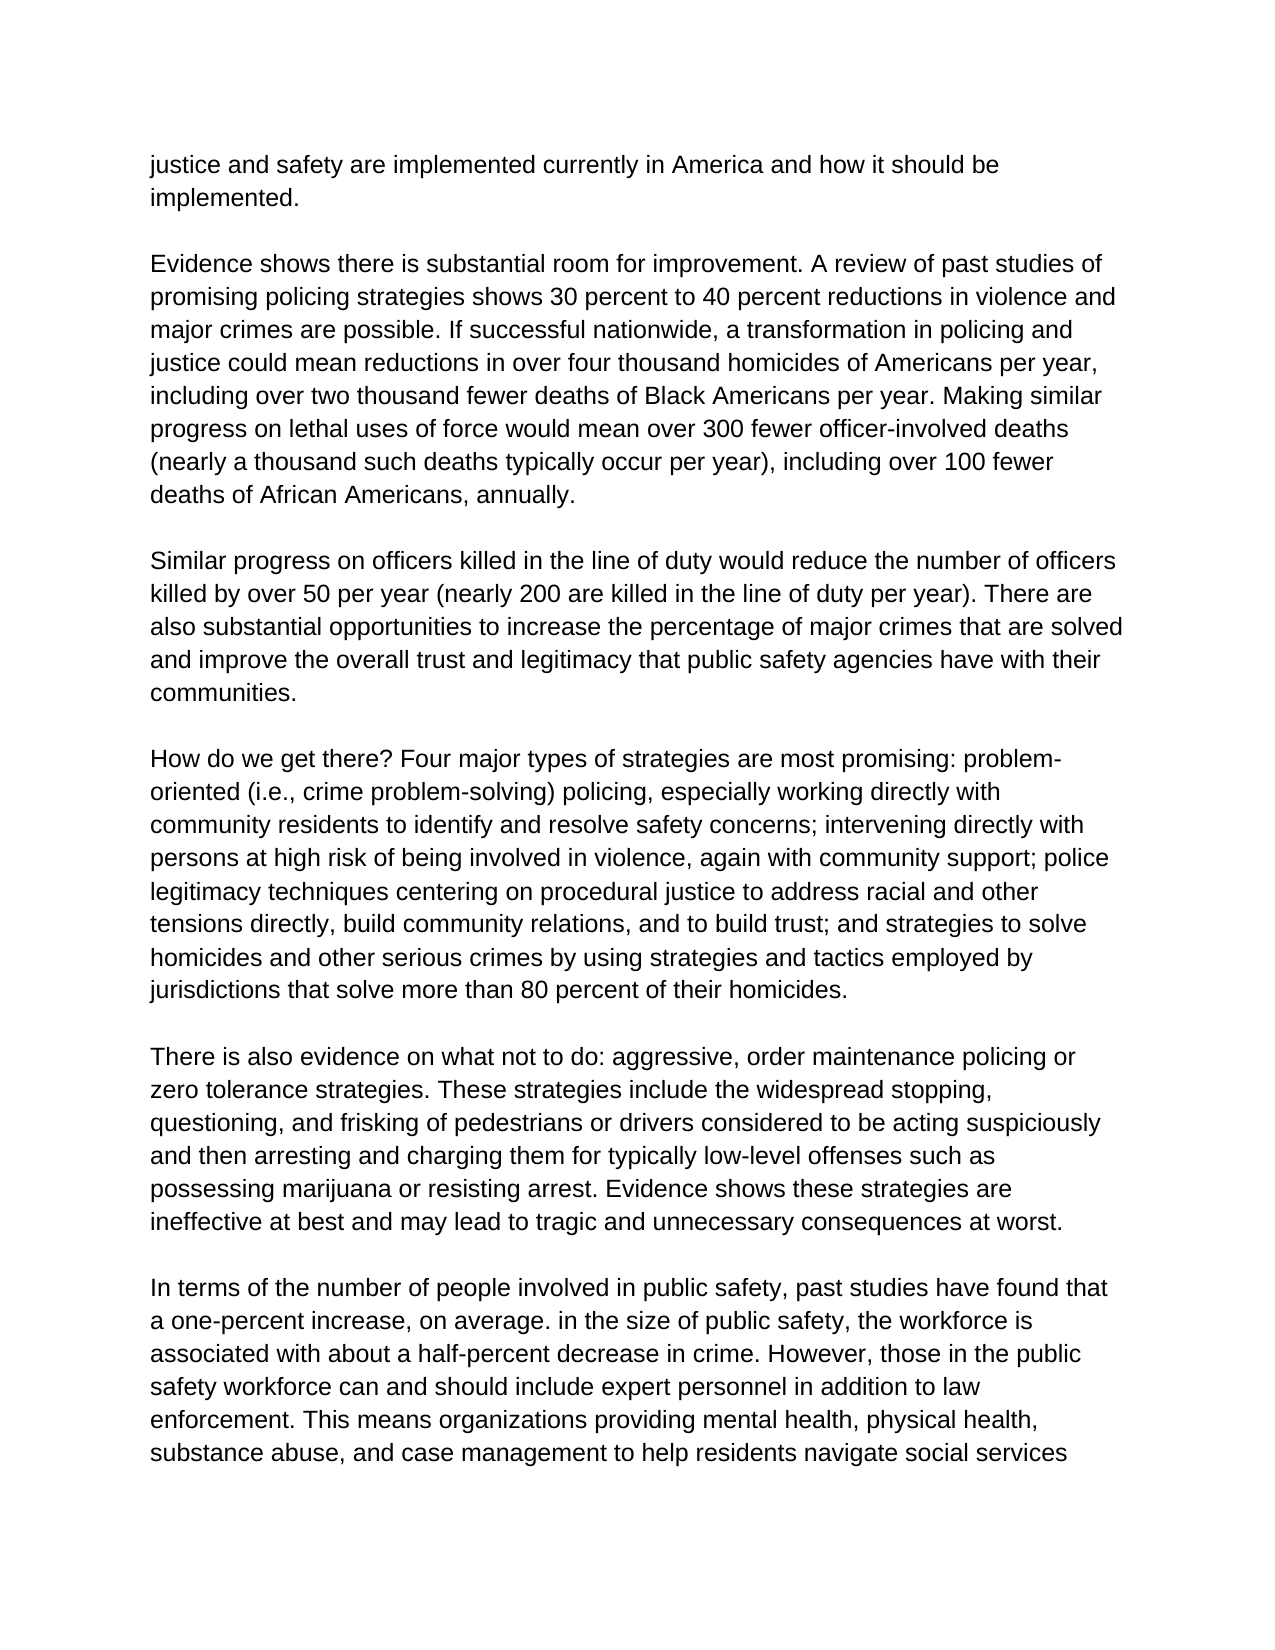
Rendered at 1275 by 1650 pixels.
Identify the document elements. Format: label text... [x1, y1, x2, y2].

text How do we get there? Four major types of strategies are most promising: problem-oriented (i.e., crime problem-solving) policing, especially working directly with community residents to identify and resolve safety concerns; intervening directly with persons at high risk of being involved in violence, again with community support; police legitimacy techniques centering on procedural justice to address racial and other tensions directly, build community relations, and to build trust; and strategies to solve homicides and other serious crimes by using strategies and tactics employed by jurisdictions that solve more than 80 percent of their homicides. [150, 744, 1125, 1004]
text There is also evidence on what not to do: aggressive, order maintenance policing or zero tolerance strategies. These strategies include the widespread stopping, questioning, and frisking of pedestrians or drivers considered to be acting suspiciously and then arresting and charging them for typically low-level offenses such as possessing marijuana or resisting arrest. Evidence shows these strategies are ineffective at best and may lead to tragic and unnecessary consequences at worst. [150, 1042, 1125, 1235]
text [150, 1273, 1125, 1467]
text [150, 150, 1125, 212]
text Evidence shows there is substantial room for improvement. A review of past studies of promising policing strategies shows 30 percent to 40 percent reductions in violence and major crimes are possible. If successful nationwide, a transformation in policing and justice could mean reductions in over four thousand homicides of Americans per year, including over two thousand fewer deaths of Black Americans per year. Making similar progress on lethal uses of force would mean over 300 fewer officer-involved deaths (nearly a thousand such deaths typically occur per year), including over 100 fewer deaths of African Americans, annually. [150, 249, 1125, 509]
text Similar progress on officers killed in the line of duty would reduce the number of officers killed by over 50 per year (nearly 200 are killed in the line of duty per year). There are also substantial opportunities to increase the percentage of major crimes that are solved and improve the overall trust and legitimacy that public safety agencies have with their communities. [150, 546, 1125, 707]
